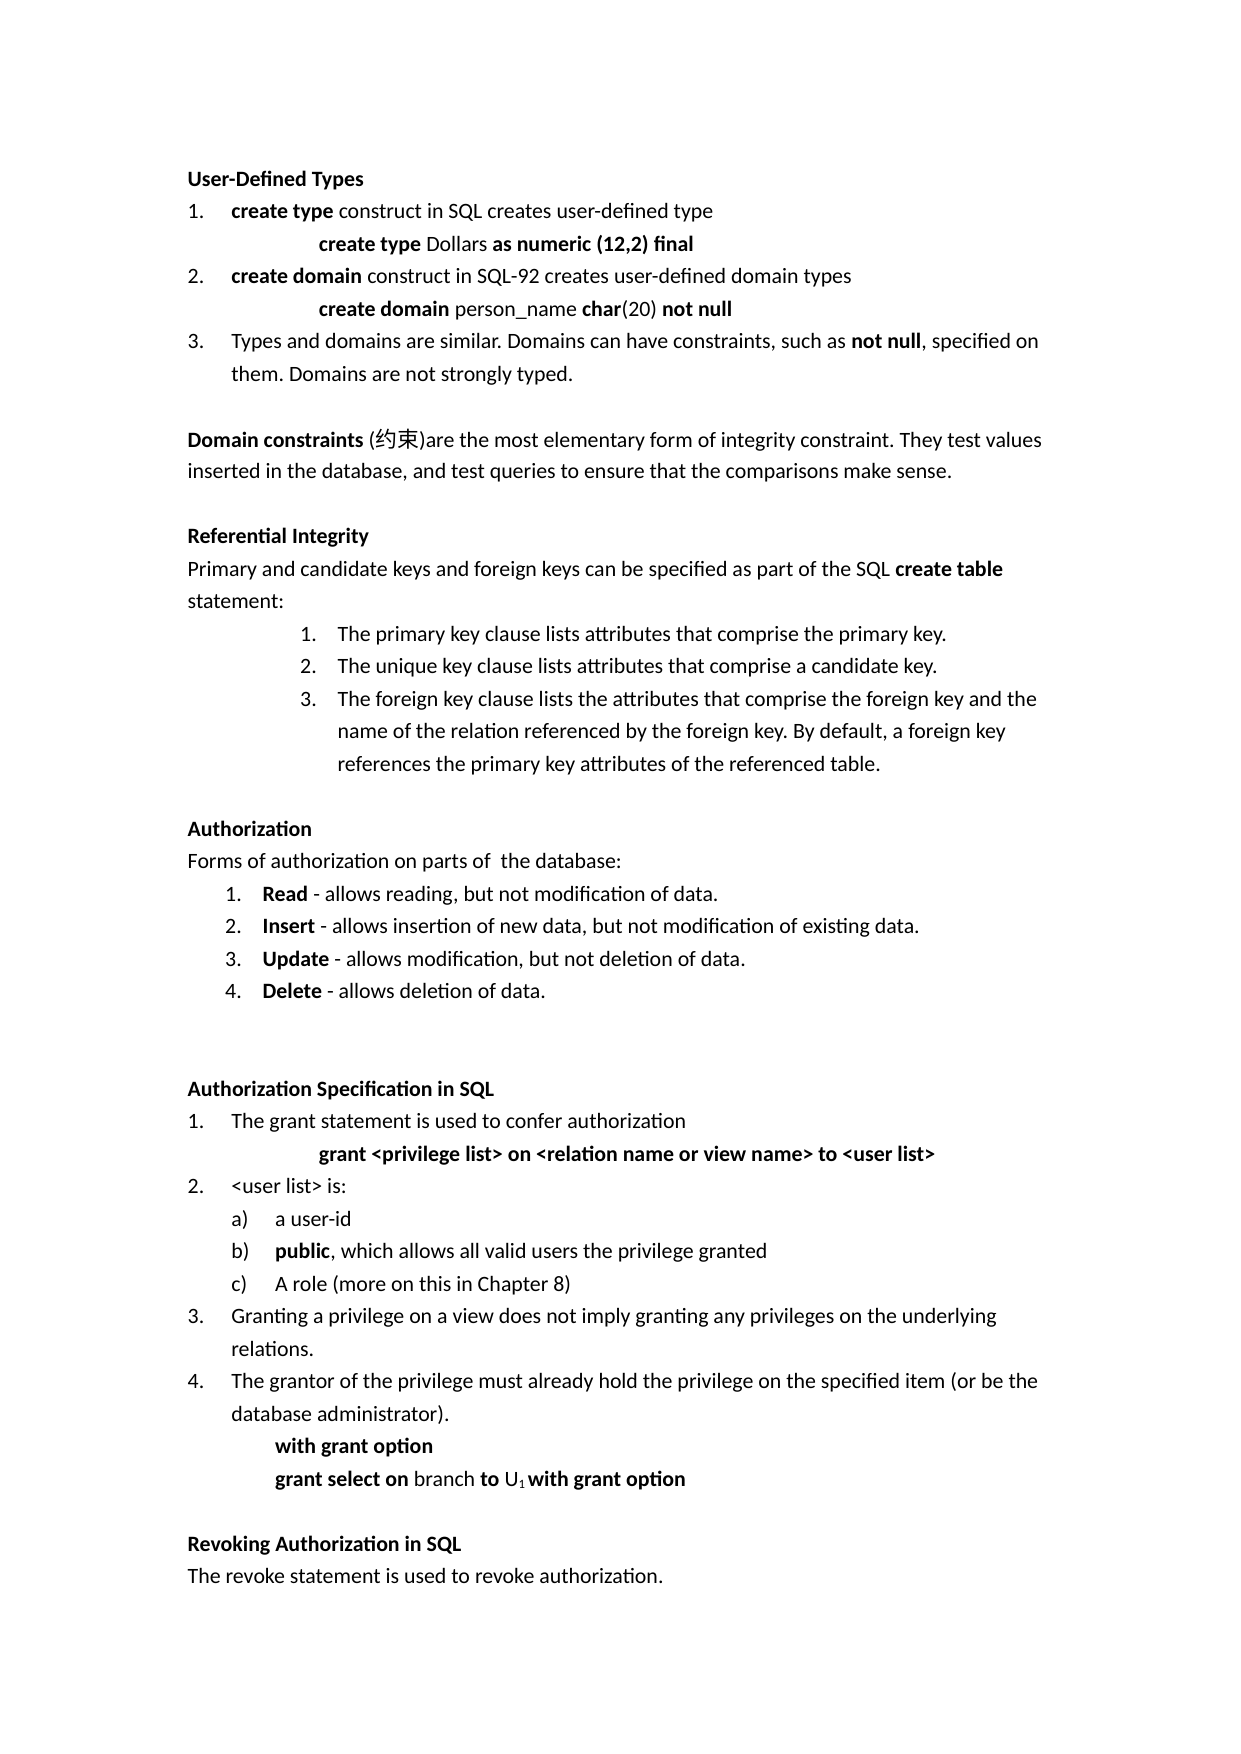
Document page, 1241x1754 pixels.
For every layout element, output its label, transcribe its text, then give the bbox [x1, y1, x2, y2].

list Read - allows reading, but not modification of data. [225, 877, 1053, 909]
list Insert - allows insertion of new data, but not modification of existing data. [225, 909, 1053, 942]
list A role (more on this in Chapter 8) [231, 1267, 1053, 1299]
list Delete - allows deletion of data. [225, 974, 1053, 1007]
list create domain construct in SQL-92 creates user-defined domain types [187, 259, 1053, 292]
list Granting a privilege on a view does not imply granting any privileges on the underlying relations. [187, 1299, 1053, 1364]
list create type Dollars as numeric (12,2) final [319, 227, 1053, 259]
list The foreign key clause lists the attributes that comprise the foreign key and the name of the relation referenced by the foreign key. By default, a foreign key references the primary key attributes of the referenced table. [300, 682, 1053, 779]
list <user list> is: [187, 1169, 1053, 1202]
text Revoking Authorization in SQL [187, 1527, 1053, 1559]
text Forms of authorization on parts of the database: [187, 844, 1053, 877]
list The unique key clause lists attributes that comprise a candidate key. [300, 649, 1053, 682]
text grant select on branch to U1 with grant option [275, 1462, 1053, 1494]
list The primary key clause lists attributes that comprise the primary key. [300, 617, 1053, 649]
list a user-id [231, 1202, 1053, 1234]
list grant <privilege list> on <relation name or view name> to <user list> [319, 1137, 1053, 1169]
list The grantor of the privilege must already hold the privilege on the specified item (or be the database administrator). [187, 1364, 1053, 1429]
text User-Defined Types [187, 162, 1053, 194]
text The revoke statement is used to revoke authorization. [187, 1559, 1053, 1592]
list create type construct in SQL creates user-defined type [187, 194, 1053, 227]
text Referential Integrity [187, 519, 1053, 552]
list Update - allows modification, but not deletion of data. [225, 942, 1053, 974]
text Domain constraints (约束)are the most elementary form of integrity constraint. They test values inserted in the database, and test queries to ensure that the comparisons make sense. [187, 422, 1053, 487]
text Primary and candidate keys and foreign keys can be specified as part of the SQL create table statement: [187, 552, 1053, 617]
list create domain person_name char(20) not null [319, 292, 1053, 324]
text with grant option [275, 1429, 1053, 1462]
text Authorization [187, 812, 1053, 844]
list public, which allows all valid users the privilege granted [231, 1234, 1053, 1267]
list Types and domains are similar. Domains can have constraints, such as not null, specified on them. Domains are not strongly typed. [187, 324, 1053, 389]
list The grant statement is used to confer authorization [187, 1104, 1053, 1137]
text Authorization Specification in SQL [187, 1072, 1053, 1104]
